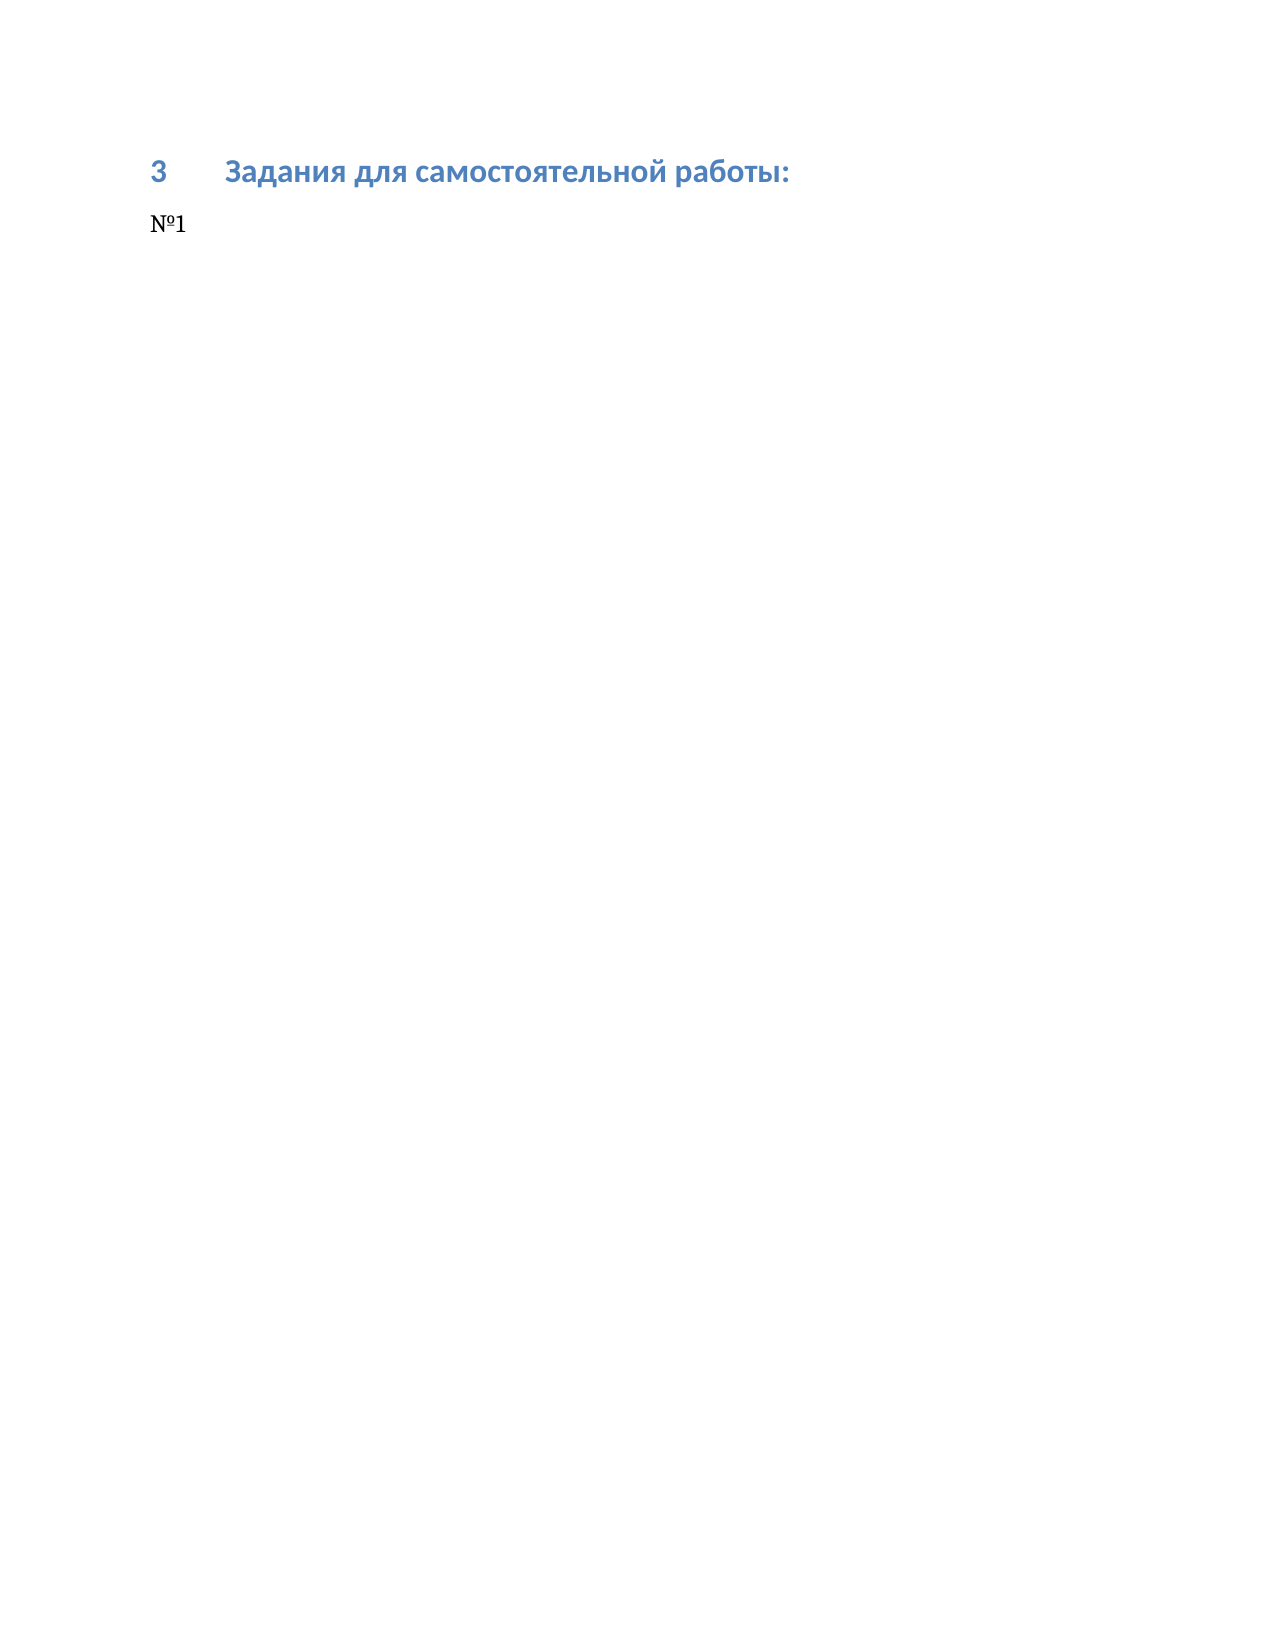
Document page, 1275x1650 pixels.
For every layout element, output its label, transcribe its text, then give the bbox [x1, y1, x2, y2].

subtitle 3 Задания для самостоятельной работы: [150, 150, 1125, 191]
text №1 [150, 209, 1125, 238]
